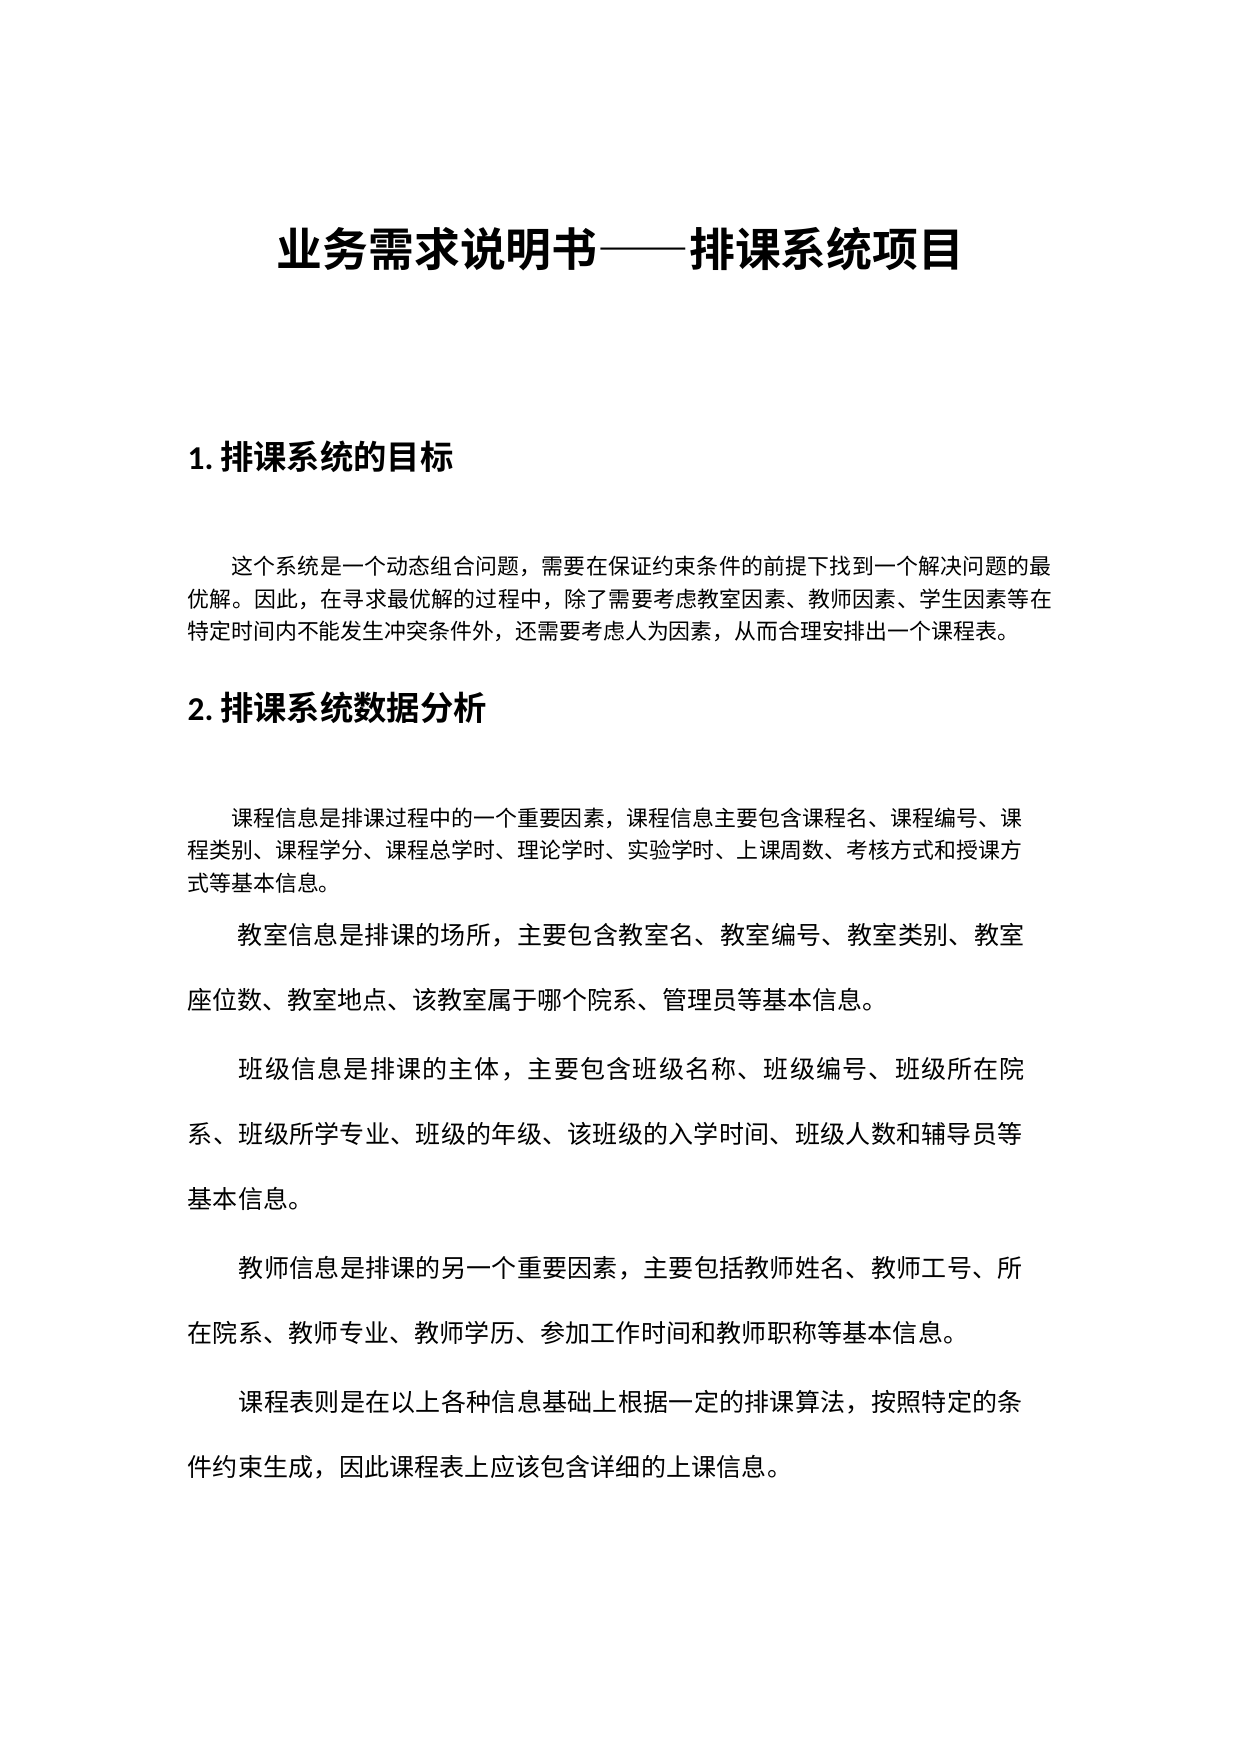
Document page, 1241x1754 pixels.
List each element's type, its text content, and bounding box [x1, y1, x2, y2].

text 班级信息是排课的主体，主要包含班级名称、班级编号、班级所在院系、班级所学专业、班级的年级、该班级的入学时间、班级人数和辅导员等基本信息。 [187, 1035, 1026, 1230]
subtitle 排课系统数据分析 [187, 673, 1053, 738]
subtitle 业务需求说明书——排课系统项目 [187, 197, 1053, 295]
text 教师信息是排课的另一个重要因素，主要包括教师姓名、教师工号、所在院系、教师专业、教师学历、参加工作时间和教师职称等基本信息。 [187, 1234, 1026, 1364]
list 这个系统是一个动态组合问题，需要在保证约束条件的前提下找到一个解决问题的最优解。因此，在寻求最优解的过程中，除了需要考虑教室因素、教师因素、学生因素等在特定时间内不能发生冲突条件外，还需要考虑人为因素，从而合理安排出一个课程表。 [187, 549, 1053, 646]
text 课程信息是排课过程中的一个重要因素，课程信息主要包含课程名、课程编号、课程类别、课程学分、课程总学时、理论学时、实验学时、上课周数、考核方式和授课方式等基本信息。 [187, 800, 1026, 898]
text 课程表则是在以上各种信息基础上根据一定的排课算法，按照特定的条件约束生成，因此课程表上应该包含详细的上课信息。 [187, 1368, 1026, 1498]
subtitle 排课系统的目标 [187, 422, 1053, 487]
text 教室信息是排课的场所，主要包含教室名、教室编号、教室类别、教室座位数、教室地点、该教室属于哪个院系、管理员等基本信息。 [187, 901, 1026, 1031]
